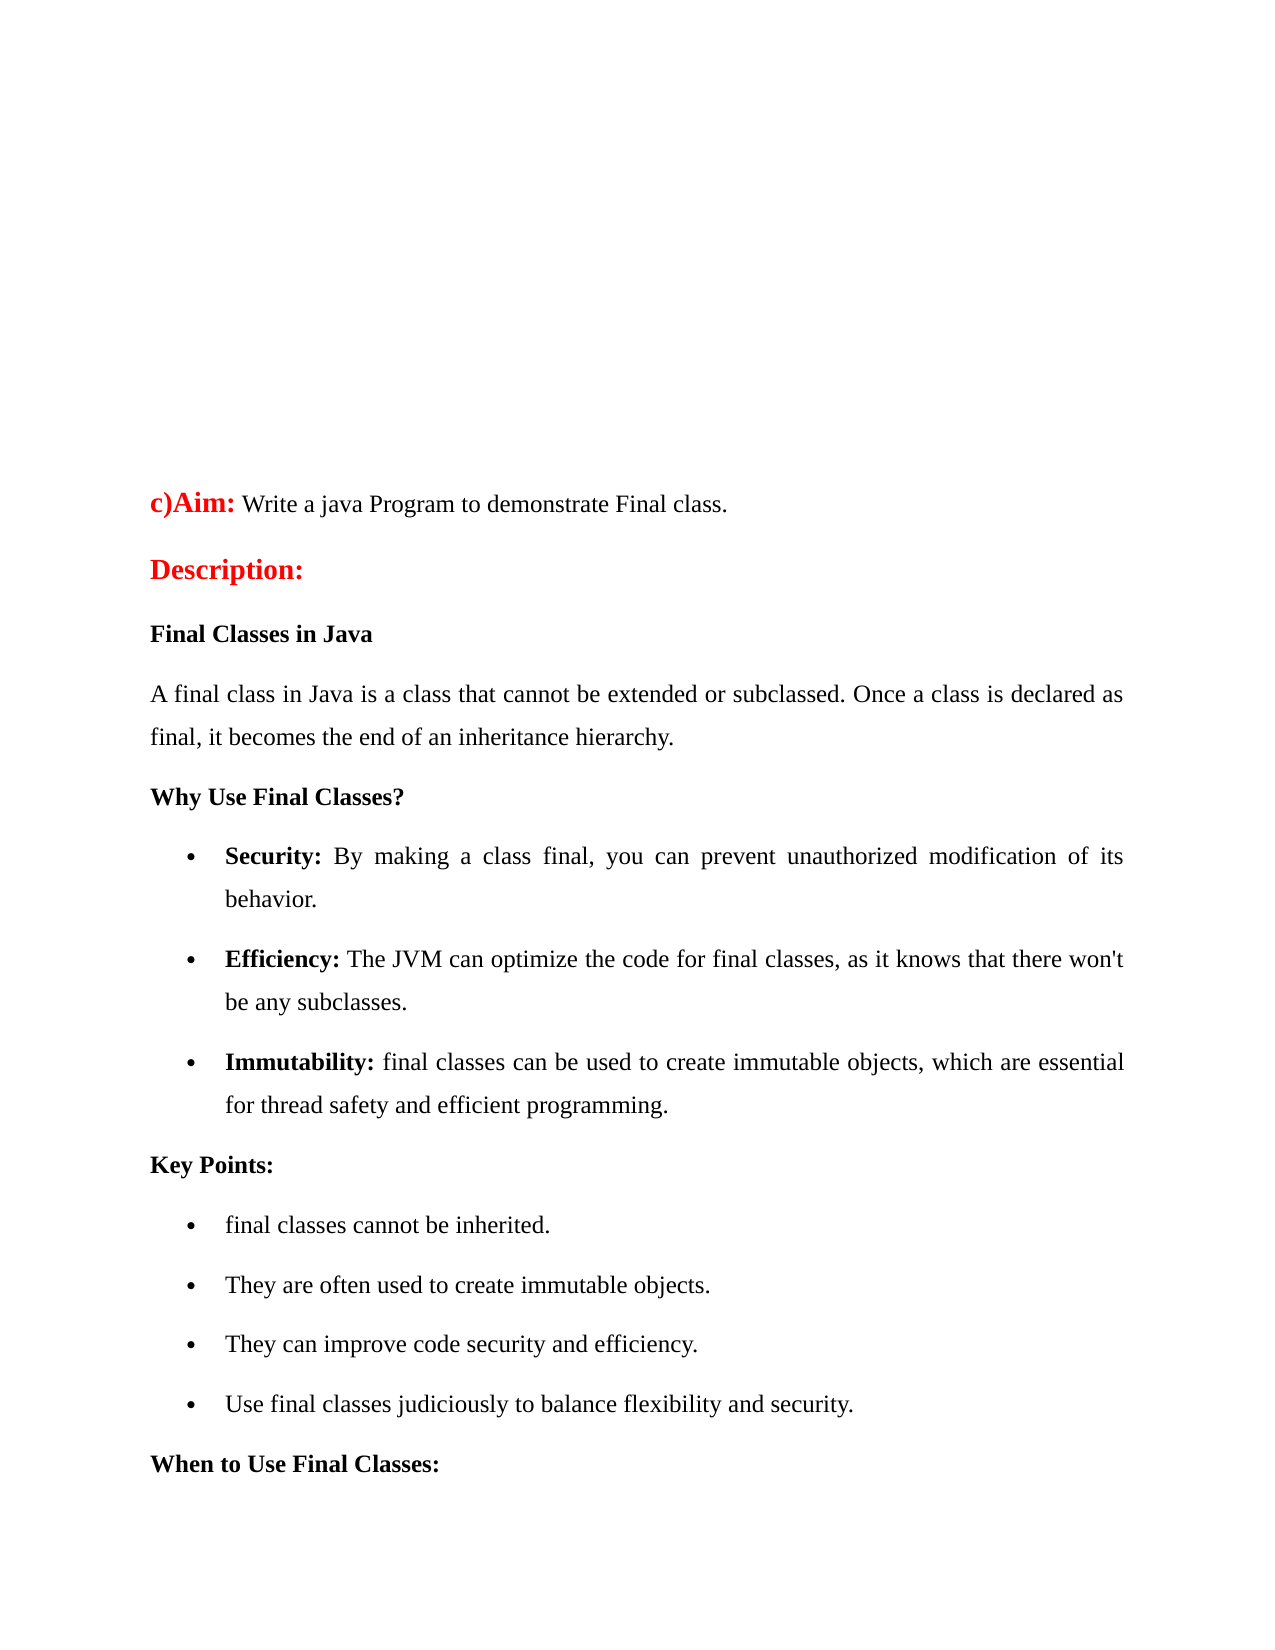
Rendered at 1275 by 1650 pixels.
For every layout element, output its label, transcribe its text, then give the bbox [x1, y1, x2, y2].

list Immutability: final classes can be used to create immutable objects, which are essential for thread safety and efficient programming. [187, 1047, 1125, 1119]
list final classes cannot be inherited. [187, 1210, 1125, 1239]
list Use final classes judiciously to balance flexibility and security. [187, 1389, 1125, 1418]
text Description: [150, 552, 1125, 585]
list Security: By making a class final, you can prevent unauthorized modification of its behavior. [187, 841, 1125, 913]
list They can improve code security and efficiency. [187, 1329, 1125, 1358]
list Efficiency: The JVM can optimize the code for final classes, as it knows that there won't be any subclasses. [187, 944, 1125, 1016]
text Final Classes in Java [150, 619, 1125, 648]
list They are often used to create immutable objects. [187, 1270, 1125, 1298]
text c)Aim: Write a java Program to demonstrate Final class. [150, 485, 1125, 518]
text A final class in Java is a class that cannot be extended or subclassed. Once a class is declared as final, it becomes the end of an inheritance hierarchy. [150, 679, 1125, 751]
text Why Use Final Classes? [150, 782, 1125, 810]
text Key Points: [150, 1150, 1125, 1179]
text When to Use Final Classes: [150, 1449, 1125, 1478]
